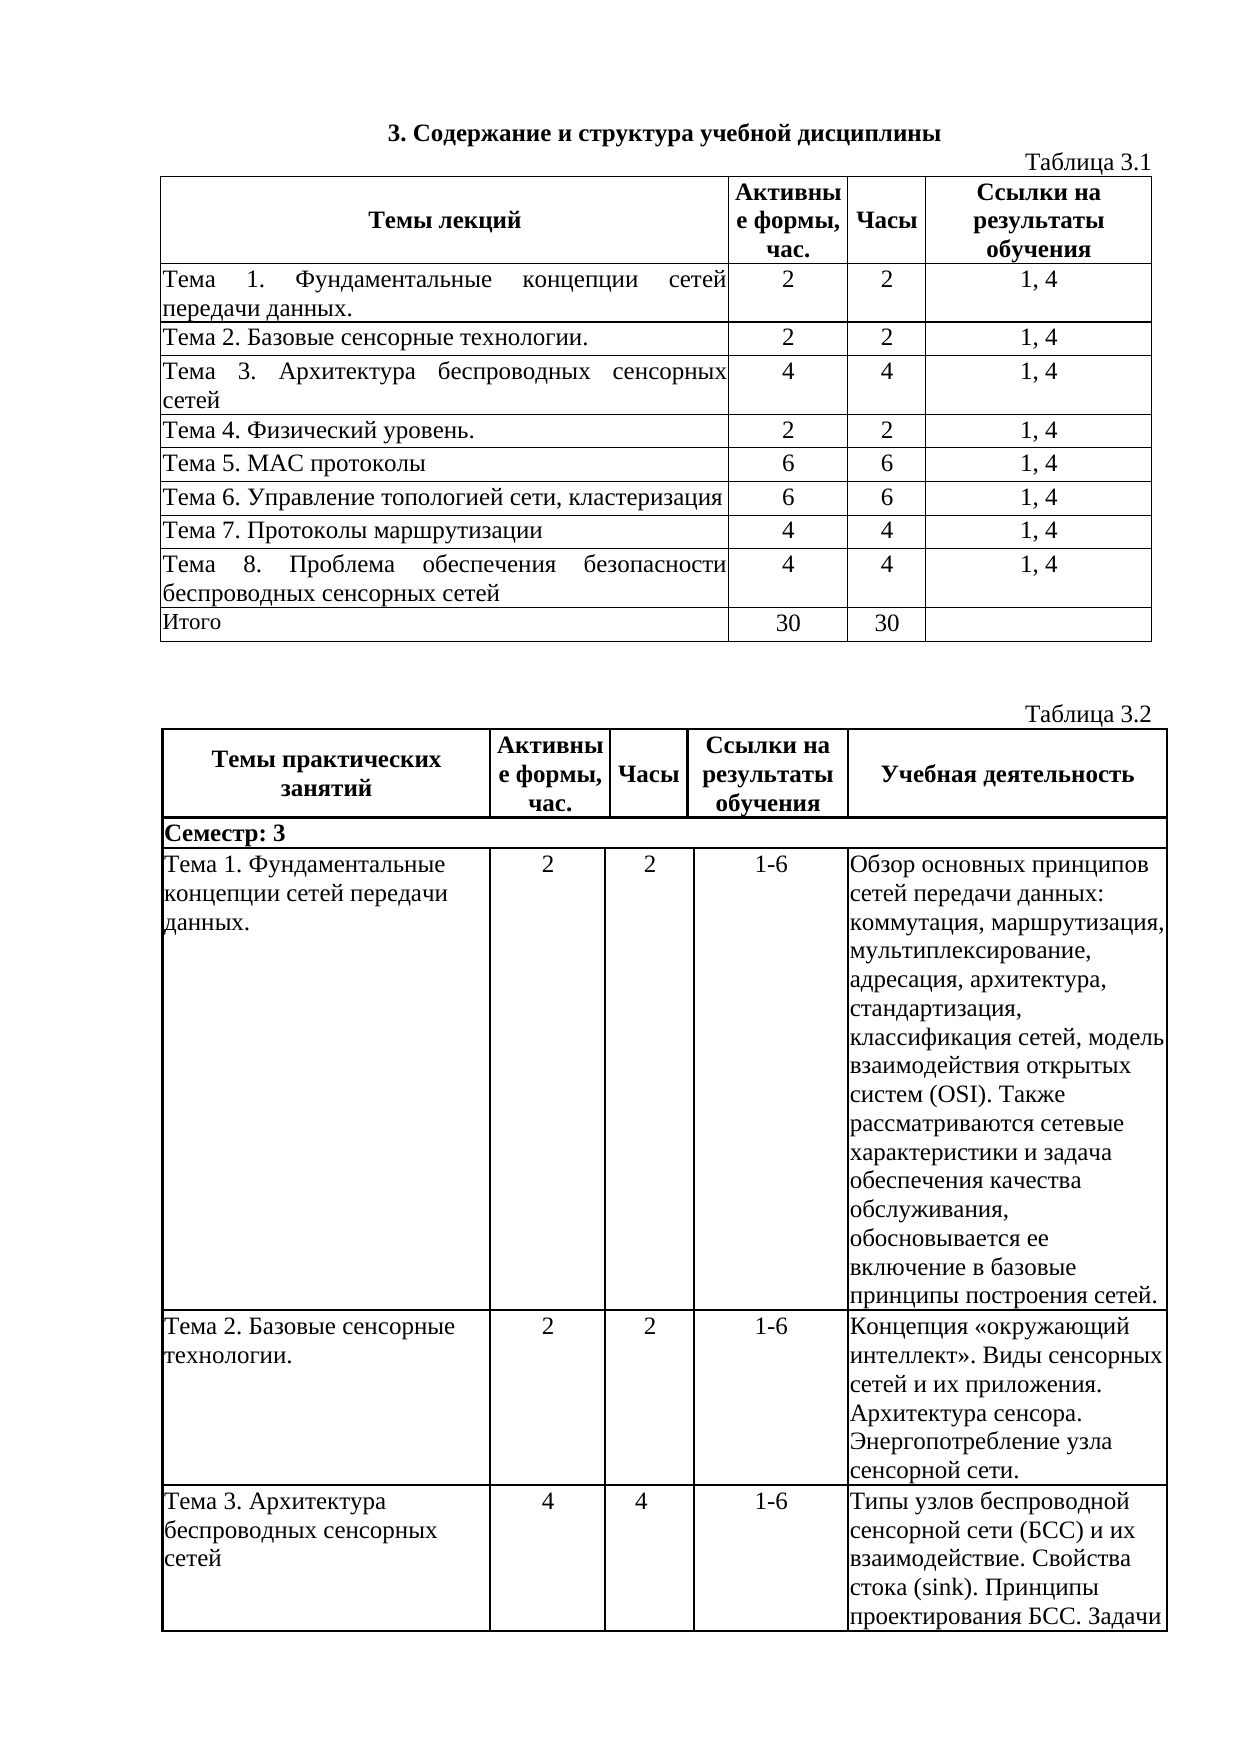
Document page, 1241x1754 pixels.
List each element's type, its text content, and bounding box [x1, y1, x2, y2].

table_cell 2 [491, 1311, 604, 1484]
table_cell Тема 4. Физический уровень. [161, 415, 728, 447]
table_cell 30 [848, 608, 925, 641]
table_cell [849, 1486, 1166, 1630]
table_cell 2 [848, 323, 925, 355]
table_cell 30 [729, 608, 847, 641]
table_cell 2 [491, 849, 604, 1309]
table_cell 1-6 [695, 1486, 847, 1630]
table_header Ссылки на результаты обучения [926, 177, 1151, 263]
table_cell Тема 5. MAC протоколы [161, 448, 728, 481]
text Таблица 3.1 [177, 147, 1152, 176]
table_header Часы [848, 177, 925, 263]
table_cell 4 [729, 549, 847, 607]
table_cell 2 [729, 323, 847, 355]
table_cell 1, 4 [926, 415, 1151, 447]
table_cell [926, 608, 1151, 641]
table_cell 1, 4 [926, 323, 1151, 355]
table_header Активные формы, час. [729, 177, 847, 263]
table_cell Обзор основных принципов сетей передачи данных: коммутация, маршрутизация, мультиплексирование, адресация, архитектура, стандартизация, классификация сетей, модель взаимодействия открытых систем (OSI). Также рассматриваются сетевые характеристики и задача обеспечения качества обслуживания, обосновывается ее включение в базовые принципы построения сетей. [849, 849, 1166, 1309]
table_cell Тема 7. Протоколы маршрутизации [161, 516, 728, 548]
table_cell 6 [729, 448, 847, 481]
table_cell 1-6 [695, 849, 847, 1309]
table_cell 4 [848, 356, 925, 414]
table_cell 6 [848, 448, 925, 481]
table_cell Концепция «окружающий интеллект». Виды сенсорных сетей и их приложения. Архитектура сенсора. Энергопотребление узла сенсорной сети. [849, 1311, 1166, 1484]
table_header Активные формы, час. [491, 730, 609, 816]
table_cell 1, 4 [926, 482, 1151, 514]
table_cell 4 [848, 549, 925, 607]
table_cell 4 [729, 516, 847, 548]
table_header Учебная деятельность [849, 730, 1166, 816]
table_cell Тема 1. Фундаментальные концепции сетей передачи данных. [161, 264, 728, 321]
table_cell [164, 1486, 489, 1630]
table_cell 1, 4 [926, 549, 1151, 607]
text Таблица 3.2 [177, 699, 1152, 728]
table_cell Тема 6. Управление топологией сети, кластеризация [161, 482, 728, 514]
table_cell 2 [848, 264, 925, 321]
table_cell 2 [729, 264, 847, 321]
table_cell 1, 4 [926, 516, 1151, 548]
table_cell 2 [729, 415, 847, 447]
text 3. Содержание и структура учебной дисциплины [177, 118, 1152, 147]
table_header Ссылки на результаты обучения [689, 730, 847, 816]
table_cell 4 [606, 1486, 693, 1630]
table_cell 1, 4 [926, 264, 1151, 321]
table_cell 1-6 [695, 1311, 847, 1484]
table_cell 6 [729, 482, 847, 514]
table_cell Семестр: 3 [164, 819, 1166, 847]
table_cell 1, 4 [926, 356, 1151, 414]
table_cell Тема 8. Проблема обеспечения безопасности беспроводных сенсорных сетей [161, 549, 728, 607]
table_header Часы [611, 730, 686, 816]
table_cell Тема 2. Базовые сенсорные технологии. [164, 1311, 489, 1484]
table_cell Тема 2. Базовые сенсорные технологии. [161, 323, 728, 355]
table_cell 6 [848, 482, 925, 514]
table_cell 4 [848, 516, 925, 548]
table_cell 2 [606, 849, 693, 1309]
table_cell Тема 3. Архитектура беспроводных сенсорных сетей [161, 356, 728, 414]
table_cell 2 [848, 415, 925, 447]
table_cell 2 [606, 1311, 693, 1484]
table_cell Тема 1. Фундаментальные концепции сетей передачи данных. [164, 849, 489, 1309]
table_cell Итого [161, 608, 728, 641]
table_header Темы практических занятий [164, 730, 489, 816]
table_header Темы лекций [161, 177, 728, 263]
table_cell 4 [729, 356, 847, 414]
table_cell 4 [491, 1486, 604, 1630]
table_cell 1, 4 [926, 448, 1151, 481]
